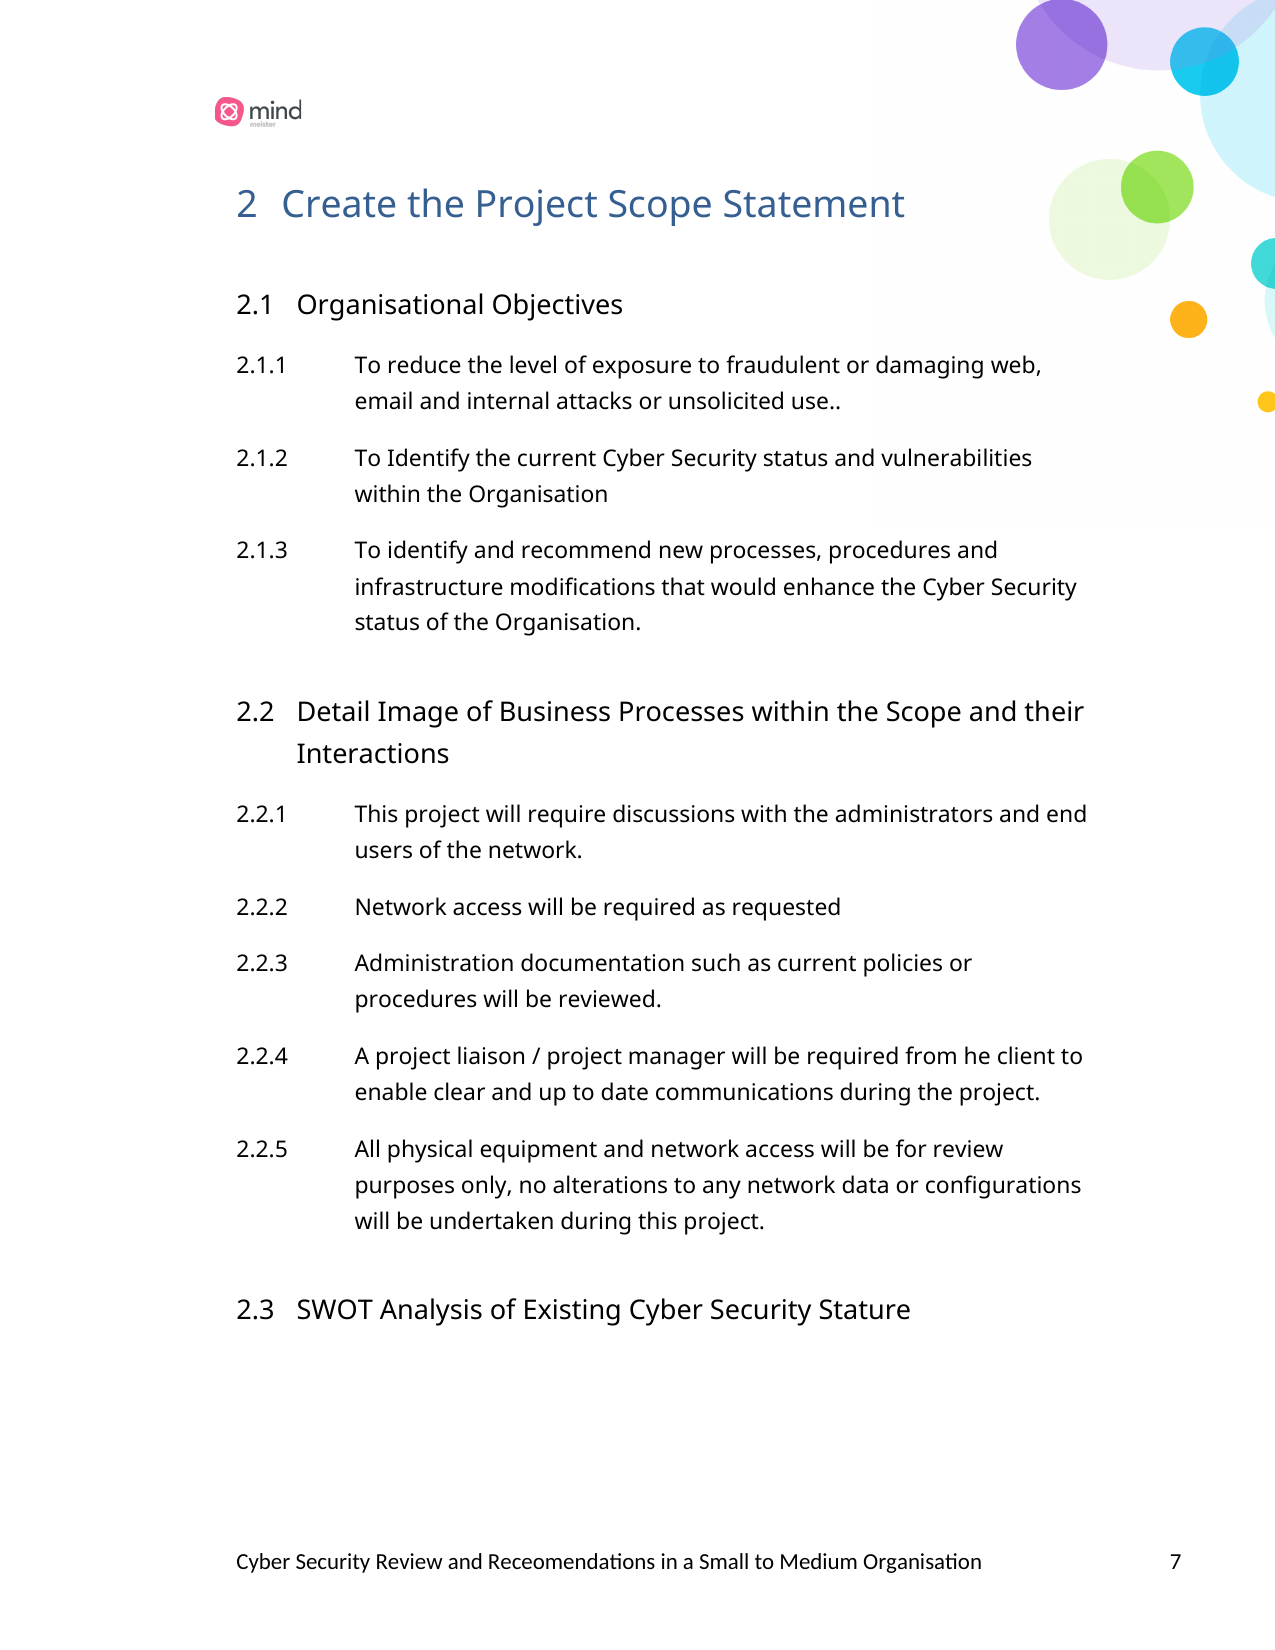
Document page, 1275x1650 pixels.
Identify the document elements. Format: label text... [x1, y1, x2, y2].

subtitle Create the Project Scope Statement [236, 177, 1098, 228]
subtitle Organisational Objectives [236, 286, 1098, 323]
subtitle Detail Image of Business Processes within the Scope and their Interactions [236, 692, 1098, 772]
subtitle All physical equipment and network access will be for review purposes only, no alterations to any network data or configurations will be undertaken during this project. [236, 1133, 1098, 1236]
picture [215, 95, 302, 128]
subtitle To reduce the level of exposure to fraudulent or damaging web, email and internal attacks or unsolicited use.. [236, 349, 1098, 416]
picture [870, 0, 1275, 526]
subtitle This project will require discussions with the administrators and end users of the network. [236, 798, 1098, 865]
subtitle A project liaison / project manager will be required from he client to enable clear and up to date communications during the project. [236, 1040, 1098, 1107]
subtitle To identify and recommend new processes, procedures and infrastructure modifications that would enhance the Cyber Security status of the Organisation. [236, 534, 1098, 638]
subtitle SWOT Analysis of Existing Cyber Security Stature [236, 1291, 1098, 1327]
subtitle Network access will be required as requested [236, 891, 1098, 922]
subtitle Administration documentation such as current policies or procedures will be reviewed. [236, 947, 1098, 1014]
subtitle To Identify the current Cyber Security status and vulnerabilities within the Organisation [236, 442, 1098, 509]
